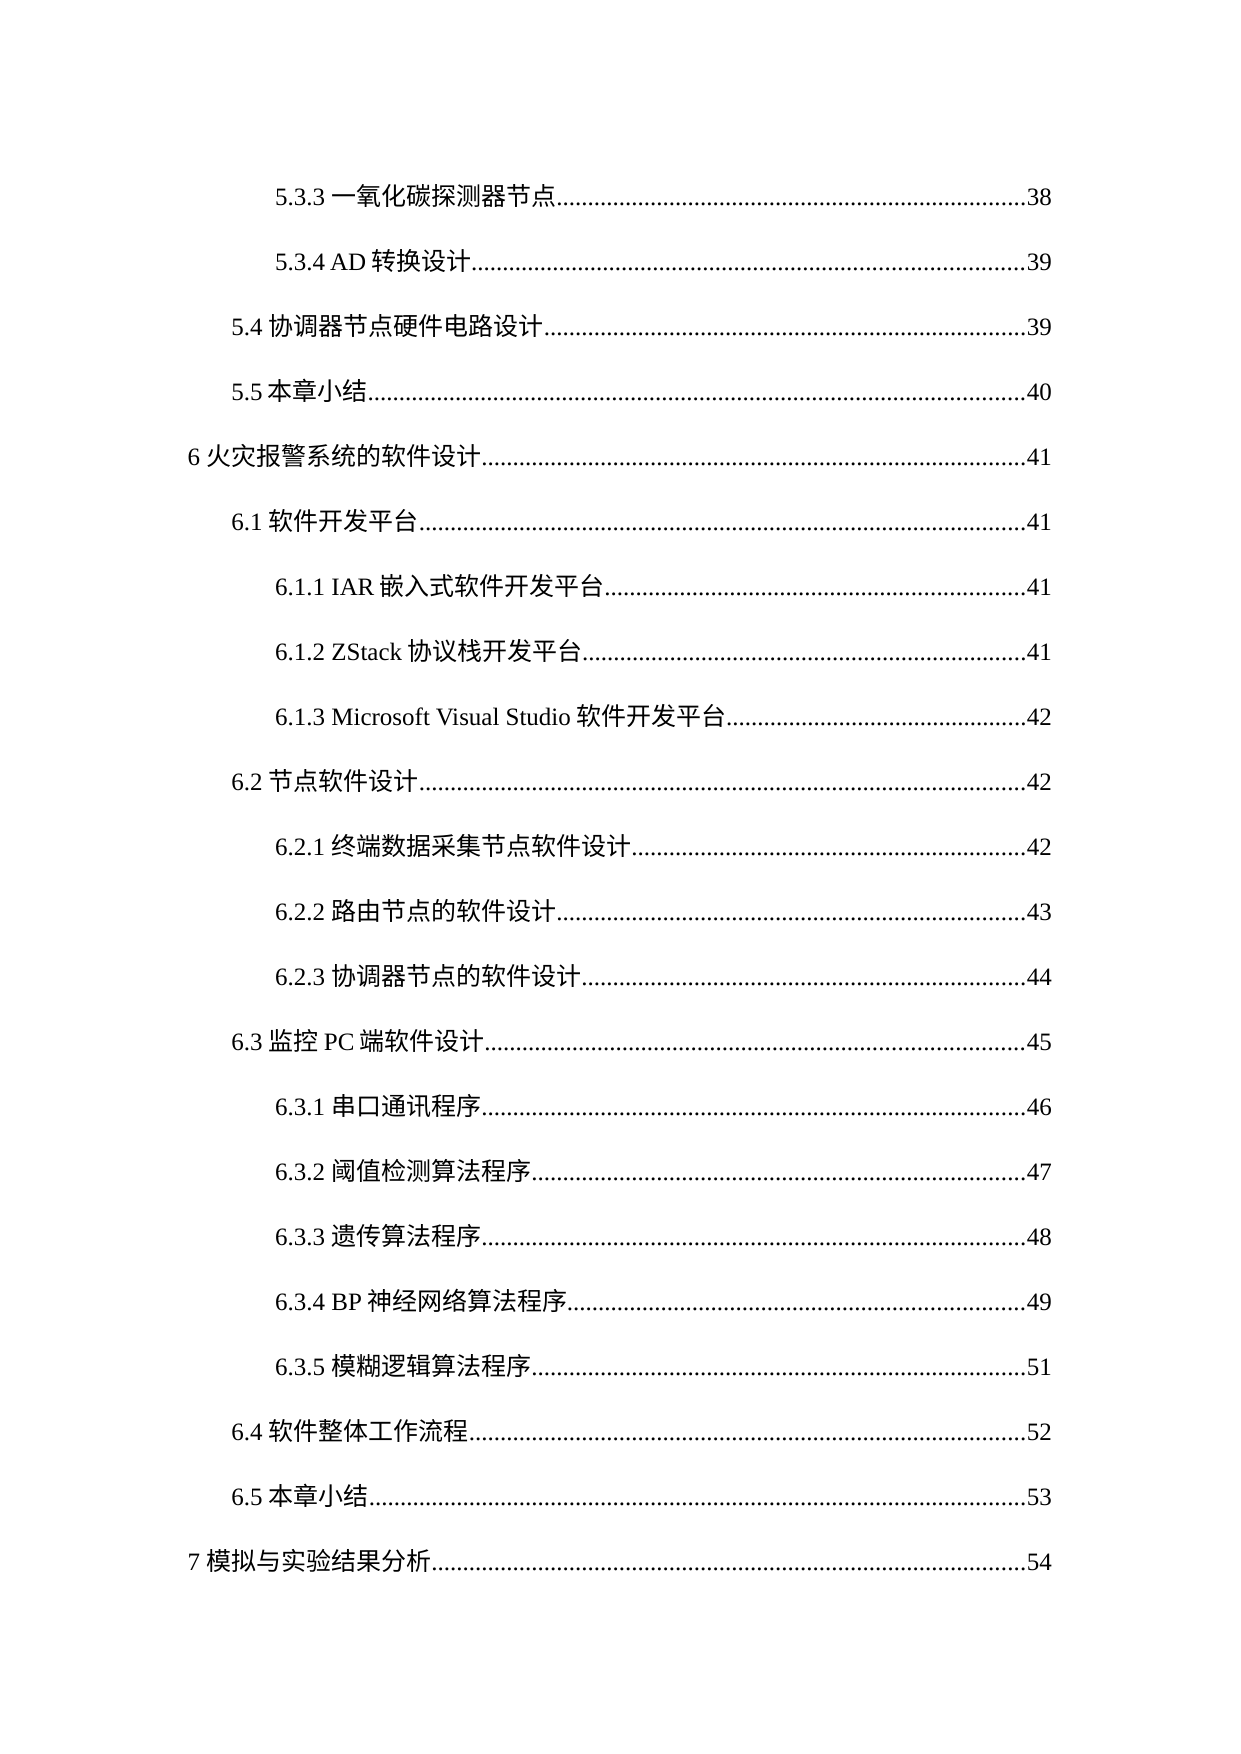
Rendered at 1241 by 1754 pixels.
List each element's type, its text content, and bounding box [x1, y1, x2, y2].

text 6.3 监控PC端软件设计 45 [231, 1007, 1053, 1072]
text 6.2.3 协调器节点的软件设计 44 [275, 942, 1053, 1007]
text 6.1.1 IAR嵌入式软件开发平台 41 [275, 552, 1053, 617]
text 5.3.3 一氧化碳探测器节点 38 [275, 162, 1053, 227]
text 6.2.1 终端数据采集节点软件设计 42 [275, 812, 1053, 877]
text 5.5本章小结 40 [231, 357, 1053, 422]
text 6.1.2 ZStack协议栈开发平台 41 [275, 617, 1053, 682]
text 6.4 软件整体工作流程 52 [231, 1397, 1053, 1462]
text 6 火灾报警系统的软件设计 41 [187, 422, 1053, 487]
text 5.3.4 AD转换设计 39 [275, 227, 1053, 292]
text 6.3.4 BP神经网络算法程序 49 [275, 1267, 1053, 1332]
text 6.3.2 阈值检测算法程序 47 [275, 1137, 1053, 1202]
text 6.3.5 模糊逻辑算法程序 51 [275, 1332, 1053, 1397]
text 6.2.2 路由节点的软件设计 43 [275, 877, 1053, 942]
text 6.5 本章小结 53 [231, 1462, 1053, 1527]
text 6.1.3 Microsoft Visual Studio软件开发平台 42 [275, 682, 1053, 747]
text 7 模拟与实验结果分析 54 [187, 1527, 1053, 1592]
text 6.1 软件开发平台 41 [231, 487, 1053, 552]
text 6.3.3 遗传算法程序 48 [275, 1202, 1053, 1267]
text 5.4 协调器节点硬件电路设计 39 [231, 292, 1053, 357]
text 6.3.1 串口通讯程序 46 [275, 1072, 1053, 1137]
text 6.2 节点软件设计 42 [231, 747, 1053, 812]
